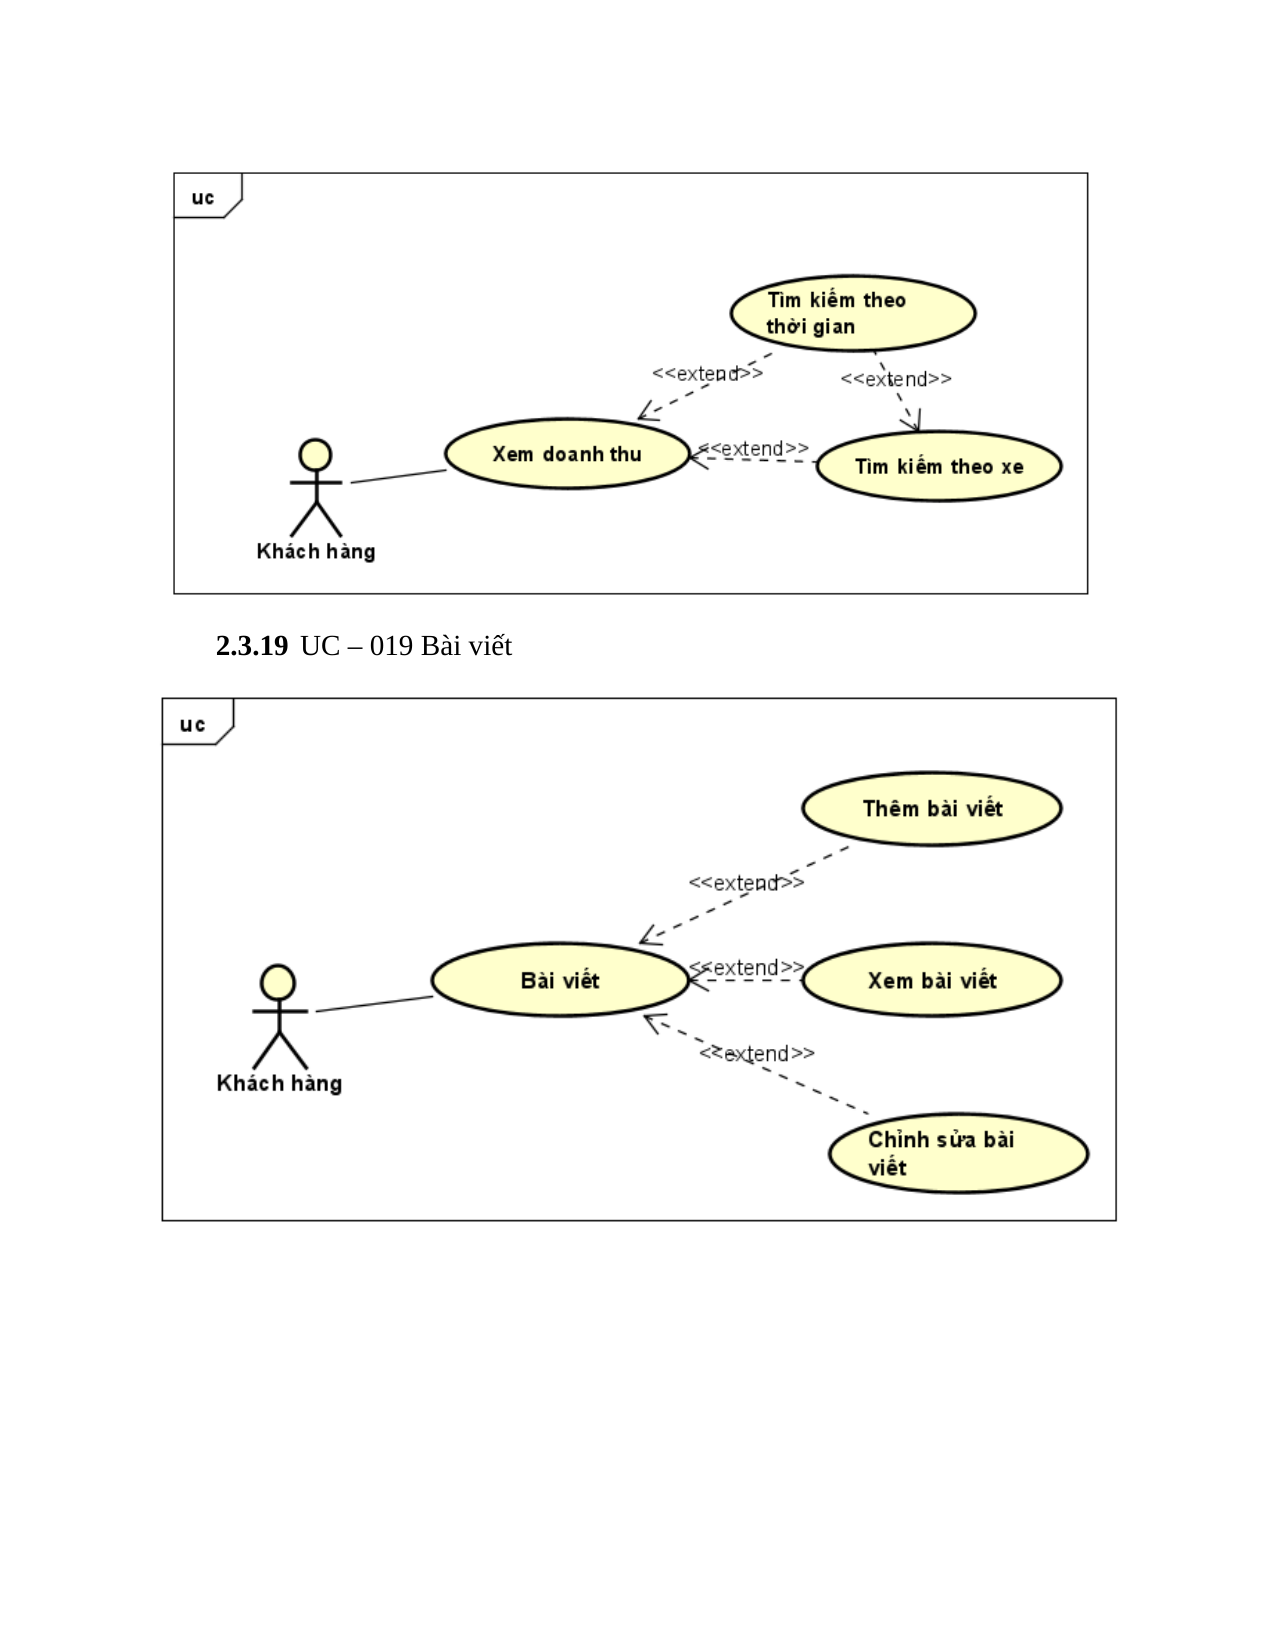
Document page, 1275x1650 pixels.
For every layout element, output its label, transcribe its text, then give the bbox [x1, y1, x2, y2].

picture [150, 680, 1125, 1238]
list UC – 019 Bài viết [216, 628, 1125, 661]
picture [150, 150, 1125, 628]
